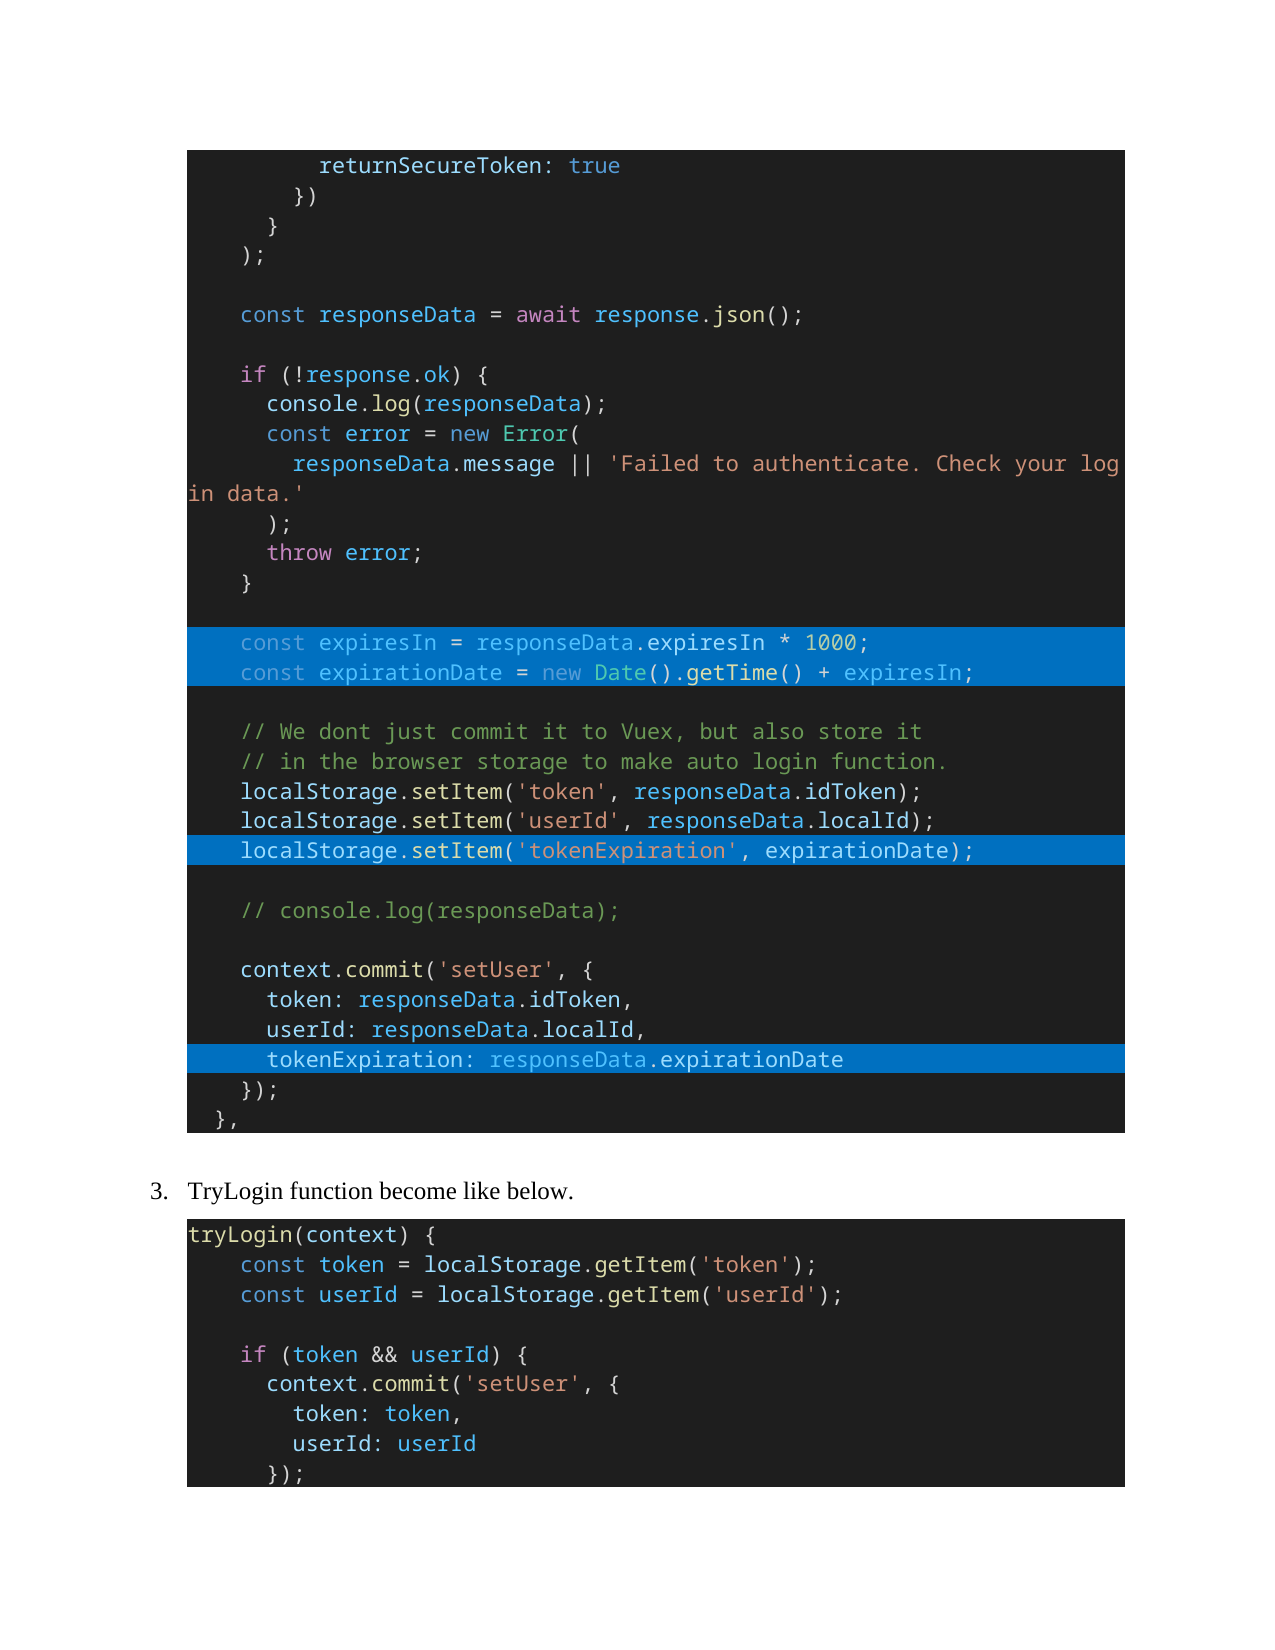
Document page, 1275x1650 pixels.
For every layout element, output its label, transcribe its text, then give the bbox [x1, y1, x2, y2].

text }, [187, 1103, 1125, 1133]
text tokenExpiration: responseData.expirationDate [187, 1044, 1125, 1073]
text ); [187, 507, 1125, 537]
text } [187, 209, 1125, 239]
text localStorage.setItem('tokenExpiration', expirationDate); [187, 835, 1125, 865]
text const expiresIn = responseData.expiresIn * 1000; [187, 627, 1125, 656]
text ); [187, 239, 1125, 269]
text }); [187, 1073, 1125, 1103]
text // console.log(responseData); [187, 895, 1125, 924]
text }); [187, 1458, 1125, 1487]
text token: responseData.idToken, [187, 984, 1125, 1014]
text if (token && userId) { [187, 1338, 1125, 1368]
text const expirationDate = new Date().getTime() + expiresIn; [187, 656, 1125, 686]
text const userId = localStorage.getItem('userId'); [187, 1279, 1125, 1309]
text returnSecureToken: true [187, 150, 1125, 180]
text throw error; [187, 537, 1125, 567]
text context.commit('setUser', { [187, 1368, 1125, 1398]
text token: token, [187, 1398, 1125, 1428]
text tryLogin(context) { [187, 1219, 1125, 1249]
text userId: responseData.localId, [187, 1014, 1125, 1044]
text const responseData = await response.json(); [187, 299, 1125, 329]
list TryLogin function become like below. [150, 1176, 1125, 1205]
text if (!response.ok) { [187, 358, 1125, 388]
text localStorage.setItem('userId', responseData.localId); [187, 805, 1125, 835]
text console.log(responseData); [187, 388, 1125, 418]
text const token = localStorage.getItem('token'); [187, 1249, 1125, 1279]
text } [187, 567, 1125, 597]
text context.commit('setUser', { [187, 954, 1125, 984]
text localStorage.setItem('token', responseData.idToken); [187, 776, 1125, 805]
text }) [187, 180, 1125, 209]
text userId: userId [187, 1428, 1125, 1458]
text // in the browser storage to make auto login function. [187, 746, 1125, 776]
text responseData.message || 'Failed to authenticate. Check your login data.' [187, 448, 1125, 507]
text const error = new Error( [187, 418, 1125, 448]
text // We dont just commit it to Vuex, but also store it [187, 716, 1125, 746]
